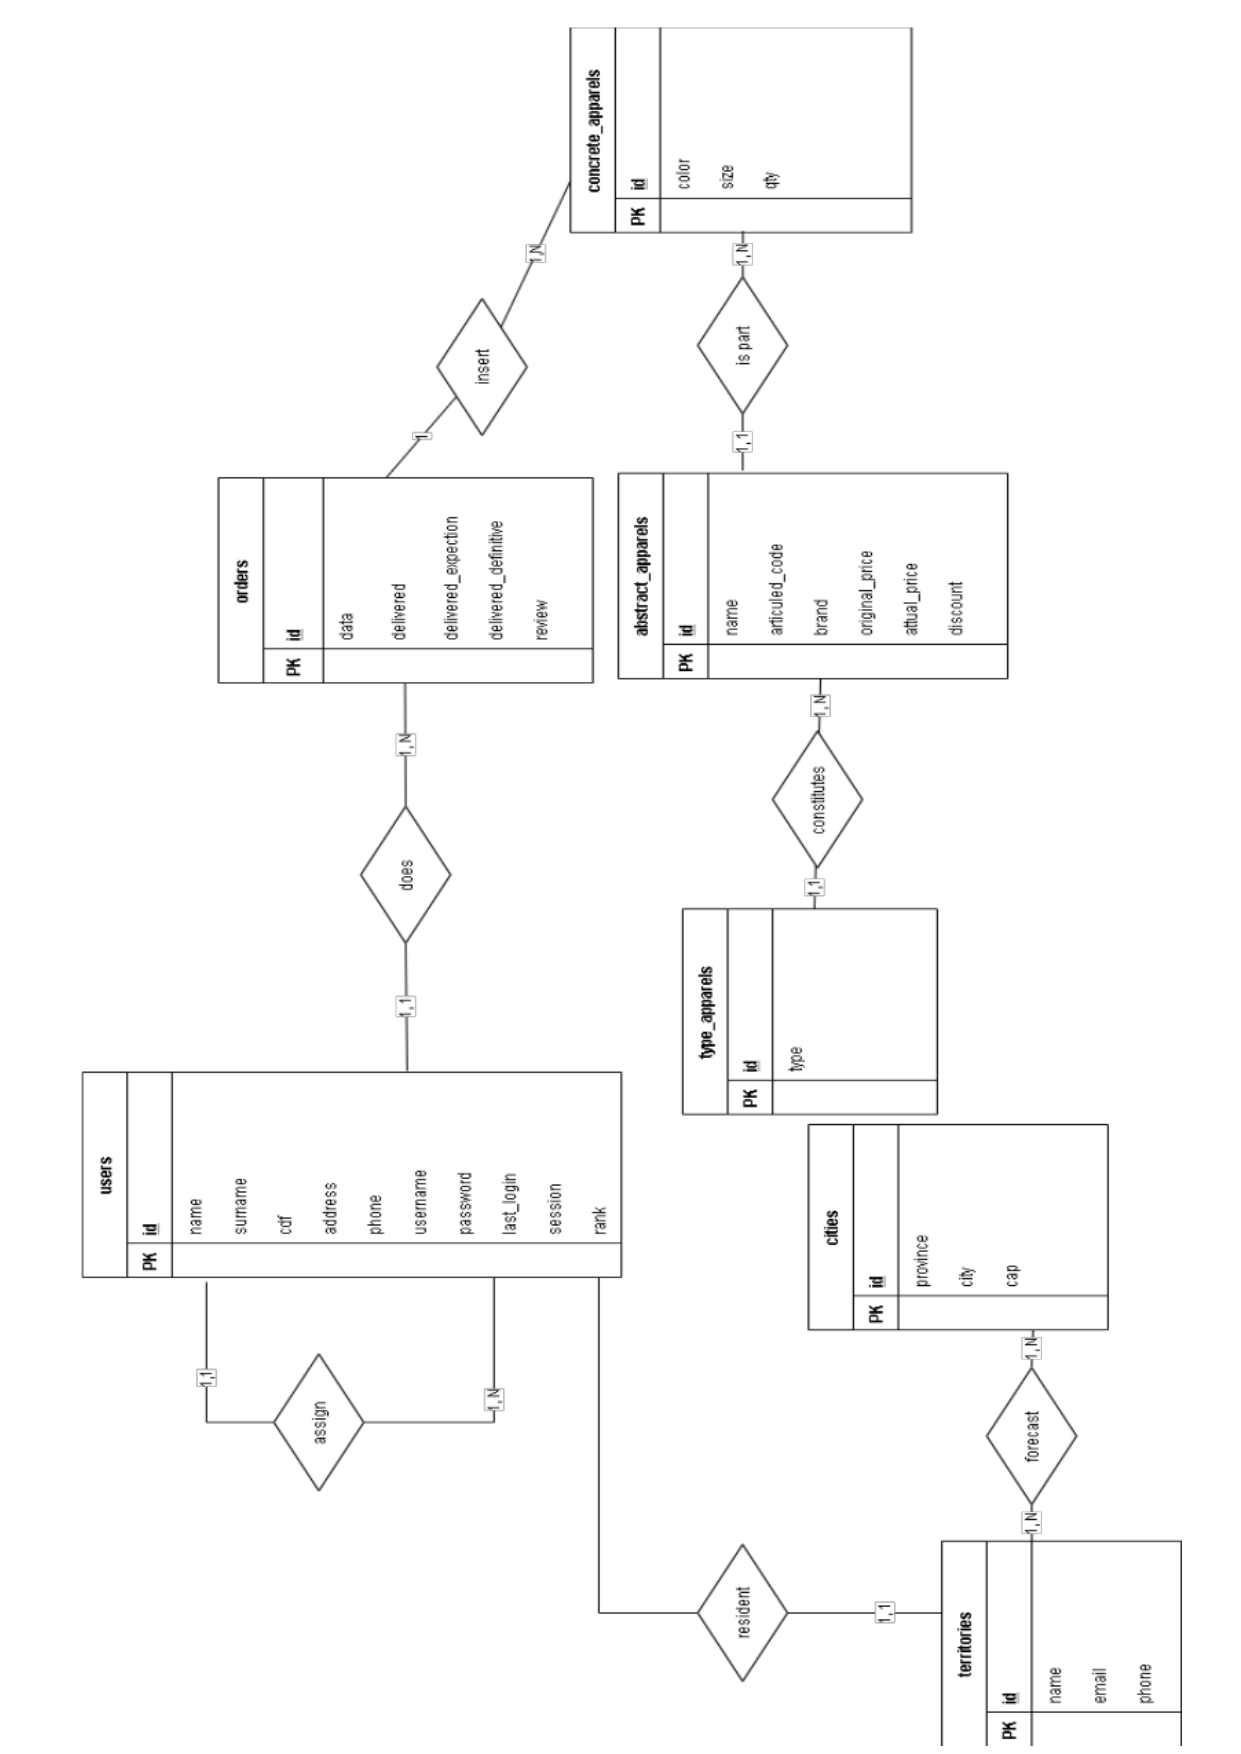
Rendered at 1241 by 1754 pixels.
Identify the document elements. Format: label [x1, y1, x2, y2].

picture [83, 29, 1182, 1746]
